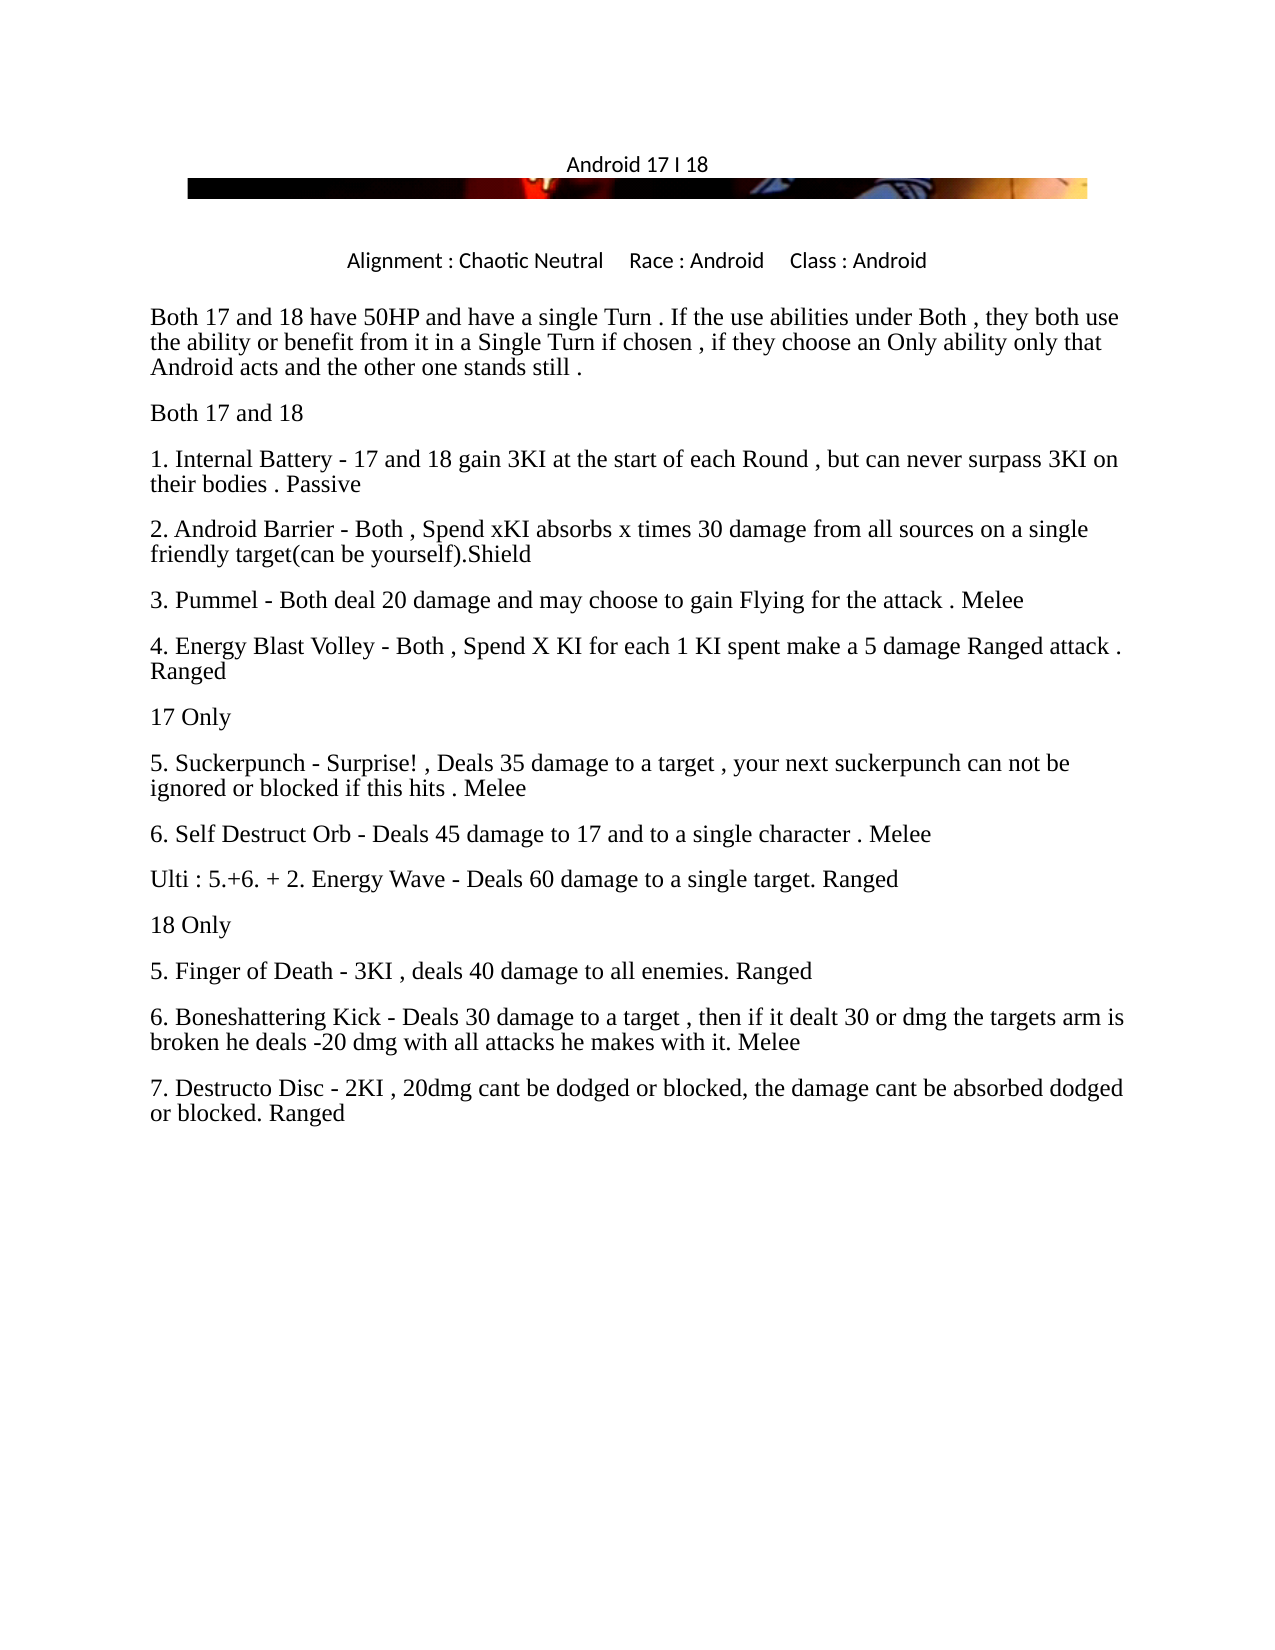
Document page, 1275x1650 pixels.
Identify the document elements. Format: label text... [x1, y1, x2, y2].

text 7. Destructo Disc - 2KI , 20dmg cant be dodged or blocked, the damage cant be absorbed dodged or blocked. Ranged [150, 1076, 1125, 1126]
text 6. Boneshattering Kick - Deals 30 damage to a target , then if it dealt 30 or dmg the targets arm is broken he deals -20 dmg with all attacks he makes with it. Melee [150, 1005, 1125, 1055]
text 5. Finger of Death - 3KI , deals 40 damage to all enemies. Ranged [150, 959, 1125, 984]
text 5. Suckerpunch - Surprise! , Deals 35 damage to a target , your next suckerpunch can not be ignored or blocked if this hits . Melee [150, 751, 1125, 801]
text 17 Only [150, 705, 1125, 730]
text 1. Internal Battery - 17 and 18 gain 3KI at the start of each Round , but can never surpass 3KI on their bodies . Passive [150, 447, 1125, 497]
text Both 17 and 18 [150, 401, 1125, 426]
text 18 Only [150, 914, 1125, 939]
text 6. Self Destruct Orb - Deals 45 damage to 17 and to a single character . Melee [150, 822, 1125, 847]
text Alignment : Chaotic Neutral Race : Android Class : Android [150, 245, 1125, 274]
text 2. Android Barrier - Both , Spend xKI absorbs x times 30 damage from all sources on a single friendly target(can be yourself).Shield [150, 518, 1125, 568]
text 3. Pummel - Both deal 20 damage and may choose to gain Flying for the attack . Melee [150, 589, 1125, 614]
text Both 17 and 18 have 50HP and have a single Turn . If the use abilities under Both , they both use the ability or benefit from it in a Single Turn if chosen , if they choose an Only ability only that Android acts and the other one stands still . [150, 305, 1125, 380]
text Android 17 I 18 [150, 150, 1125, 179]
text 4. Energy Blast Volley - Both , Spend X KI for each 1 KI spent make a 5 damage Ranged attack . Ranged [150, 634, 1125, 684]
text Ulti : 5.+6. + 2. Energy Wave - Deals 60 damage to a single target. Ranged [150, 868, 1125, 893]
